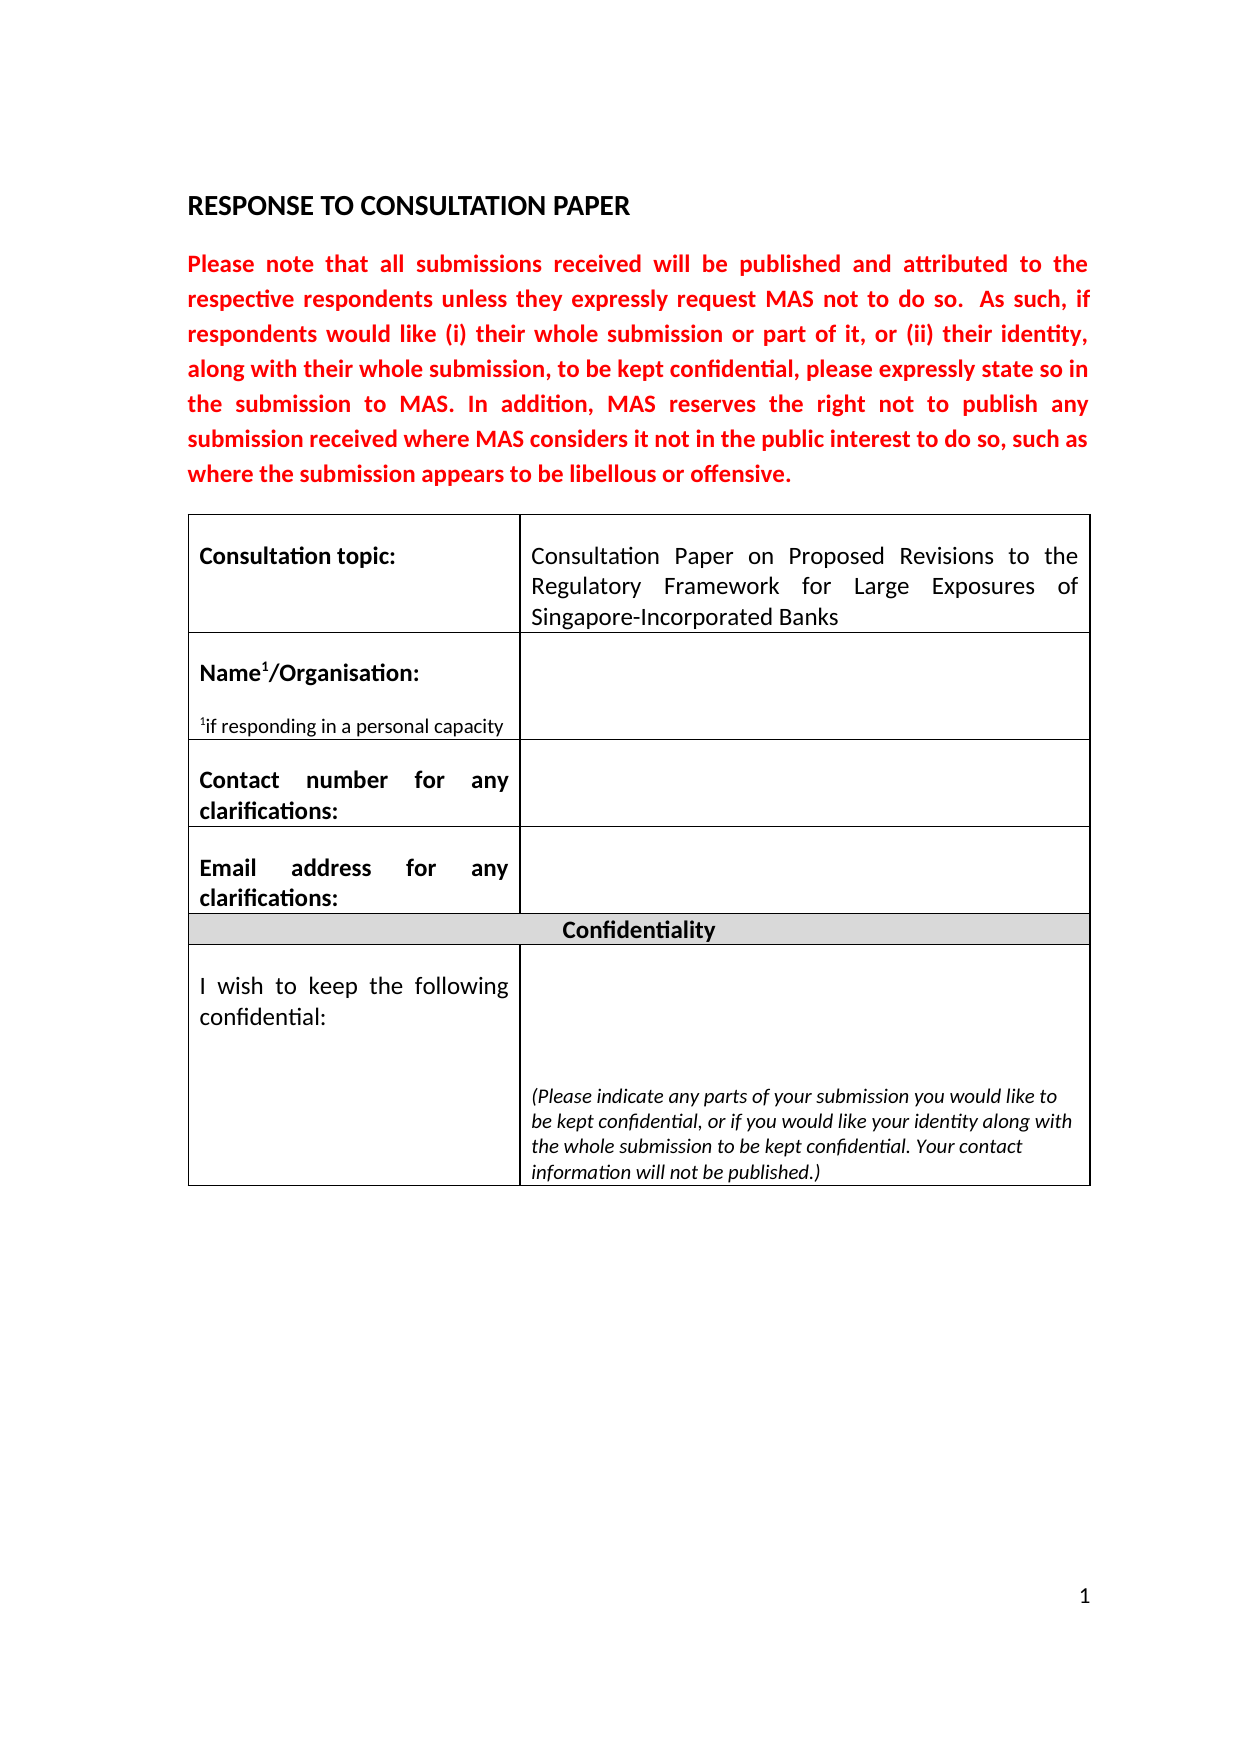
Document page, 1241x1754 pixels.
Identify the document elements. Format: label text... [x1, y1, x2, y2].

table_cell [521, 633, 1089, 738]
table_header Consultation Paper on Proposed Revisions to the Regulatory Framework for Large Exposures of Singapore-Incorporated Banks [521, 515, 1089, 632]
list Please note that all submissions received will be published and attributed to the respective respondents unless they expressly request MAS not to do so. As such, if respondents would like (i) their whole submission or part of it, or (ii) their identity, along with their whole submission, to be kept confidential, please expressly state so in the submission to MAS. In addition, MAS reserves the right not to publish any submission received where MAS considers it not in the public interest to do so, such as where the submission appears to be libellous or offensive. [187, 248, 1090, 489]
table_cell Email address for any clarifications: [189, 827, 519, 913]
table_cell [521, 740, 1089, 826]
table_cell I wish to keep the following confidential: [189, 945, 519, 1184]
subtitle RESPONSE TO CONSULTATION PAPER [187, 187, 1090, 223]
table_header Consultation topic: [189, 515, 519, 632]
table_cell Confidentiality [189, 914, 1089, 944]
table_cell Name1/Organisation: 1if responding in a personal capacity [189, 633, 519, 738]
table_cell (Please indicate any parts of your submission you would like to be kept confidential, or if you would like your identity along with the whole submission to be kept confidential. Your contact information will not be published.) [521, 945, 1089, 1184]
table_cell [521, 827, 1089, 913]
table_cell Contact number for any clarifications: [189, 740, 519, 826]
